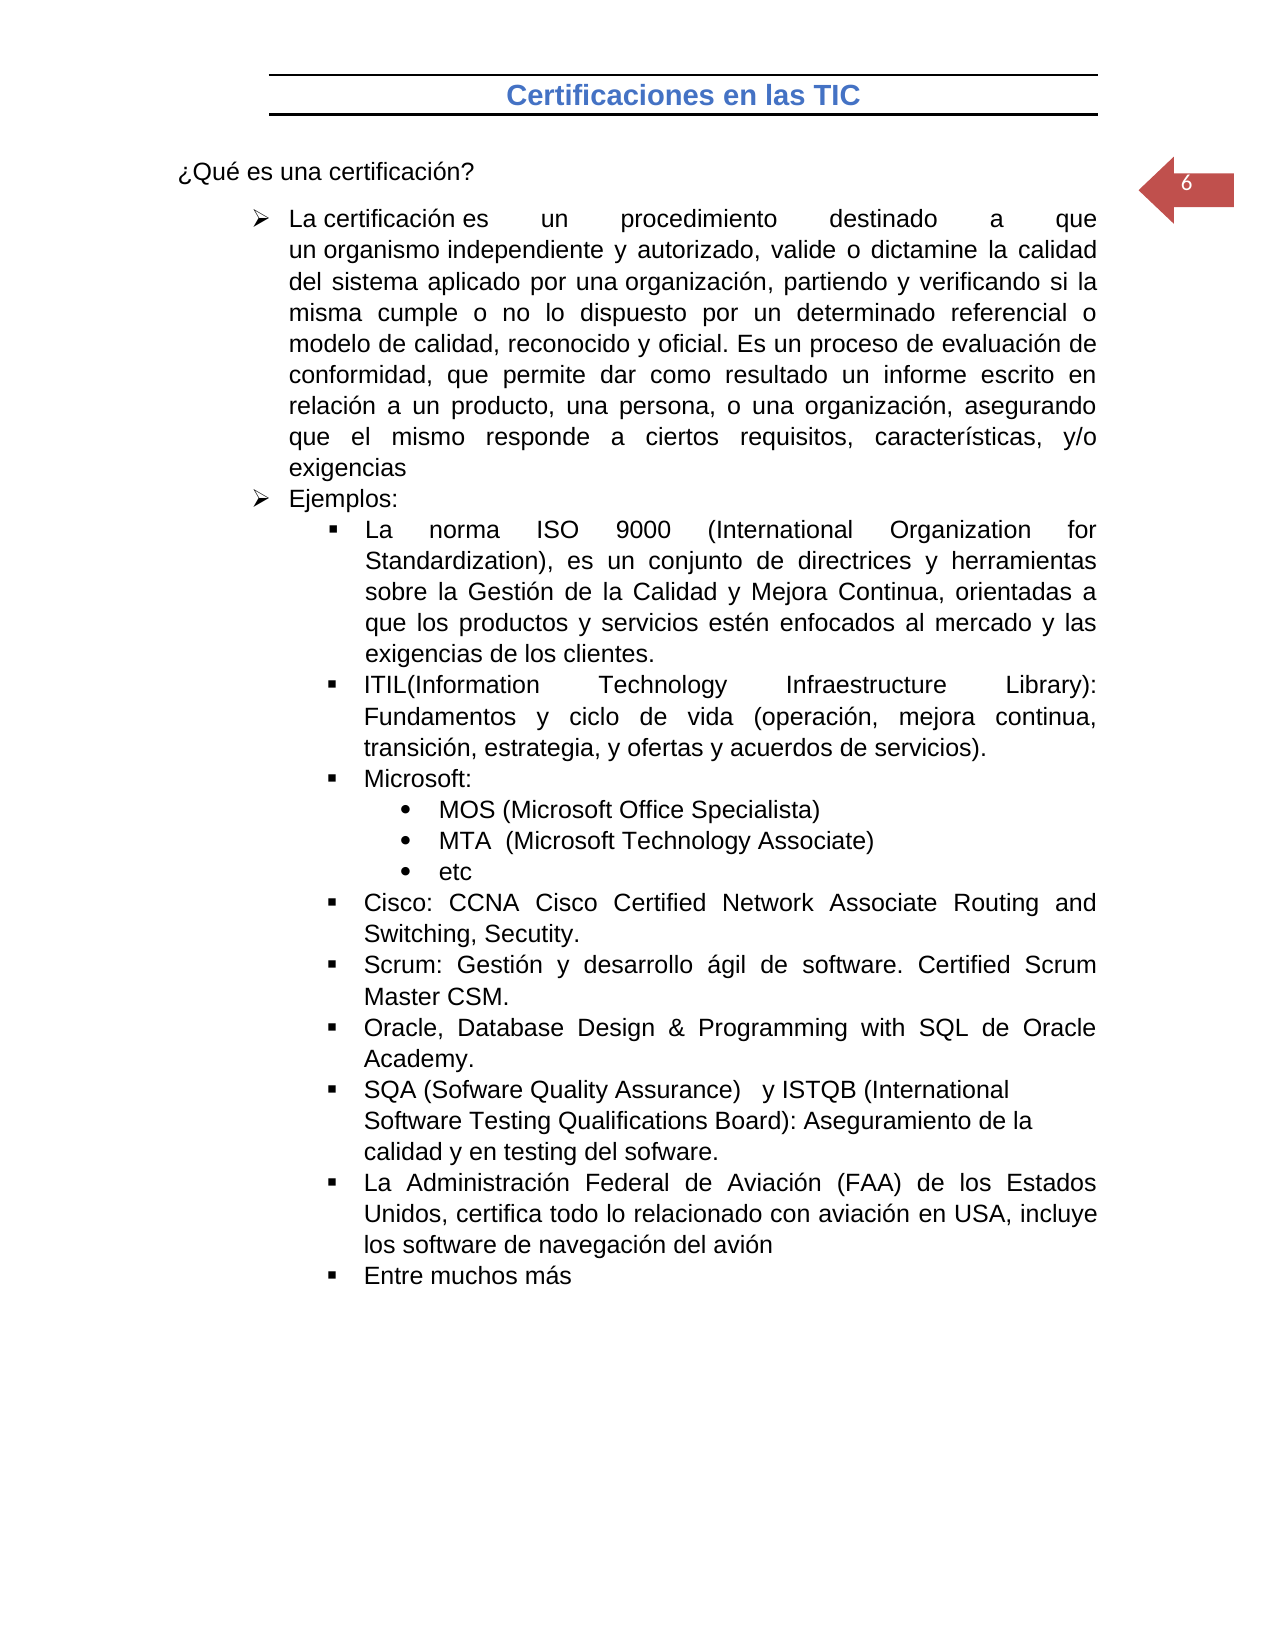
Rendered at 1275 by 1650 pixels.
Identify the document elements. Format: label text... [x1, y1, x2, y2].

list Oracle, Database Design & Programming with SQL de Oracle Academy. [326, 1012, 1098, 1072]
list MTA (Microsoft Technology Associate) [401, 826, 1098, 855]
list ITIL(Information Technology Infraestructure Library): Fundamentos y ciclo de vida (operación, mejora continua, transición, estrategia, y ofertas y acuerdos de servicios). [326, 670, 1098, 761]
list Ejemplos: [251, 484, 1098, 513]
list Cisco: CCNA Cisco Certified Network Associate Routing and Switching, Secutity. [326, 888, 1098, 948]
list SQA (Sofware Quality Assurance) y ISTQB (International Software Testing Qualifications Board): Aseguramiento de la calidad y en testing del sofware. [326, 1075, 1098, 1166]
list La norma ISO 9000 (International Organization for Standardization), es un conjunto de directrices y herramientas sobre la Gestión de la Calidad y Mejora Continua, orientadas a que los productos y servicios estén enfocados al mercado y las exigencias de los clientes. [327, 515, 1098, 668]
list Scrum: Gestión y desarrollo ágil de software. Certified Scrum Master CSM. [326, 950, 1098, 1010]
list etc [401, 857, 1098, 886]
list Microsoft: [326, 763, 1098, 792]
list MOS (Microsoft Office Specialista) [401, 795, 1098, 823]
list La Administración Federal de Aviación (FAA) de los Estados Unidos, certifica todo lo relacionado con aviación en USA, incluye los software de navegación del avión [326, 1168, 1098, 1259]
list La certificación es un procedimiento destinado a que un organismo independiente y autorizado, valide o dictamine la calidad del sistema aplicado por una organización, partiendo y verificando si la misma cumple o no lo dispuesto por un determinado referencial o modelo de calidad, reconocido y oficial. Es un proceso de evaluación de conformidad, que permite dar como resultado un informe escrito en relación a un producto, una persona, o una organización, asegurando que el mismo responde a ciertos requisitos, características, y/o exigencias [251, 204, 1098, 482]
text ¿Qué es una certificación? [177, 157, 1098, 185]
list Entre muchos más [326, 1261, 1098, 1290]
